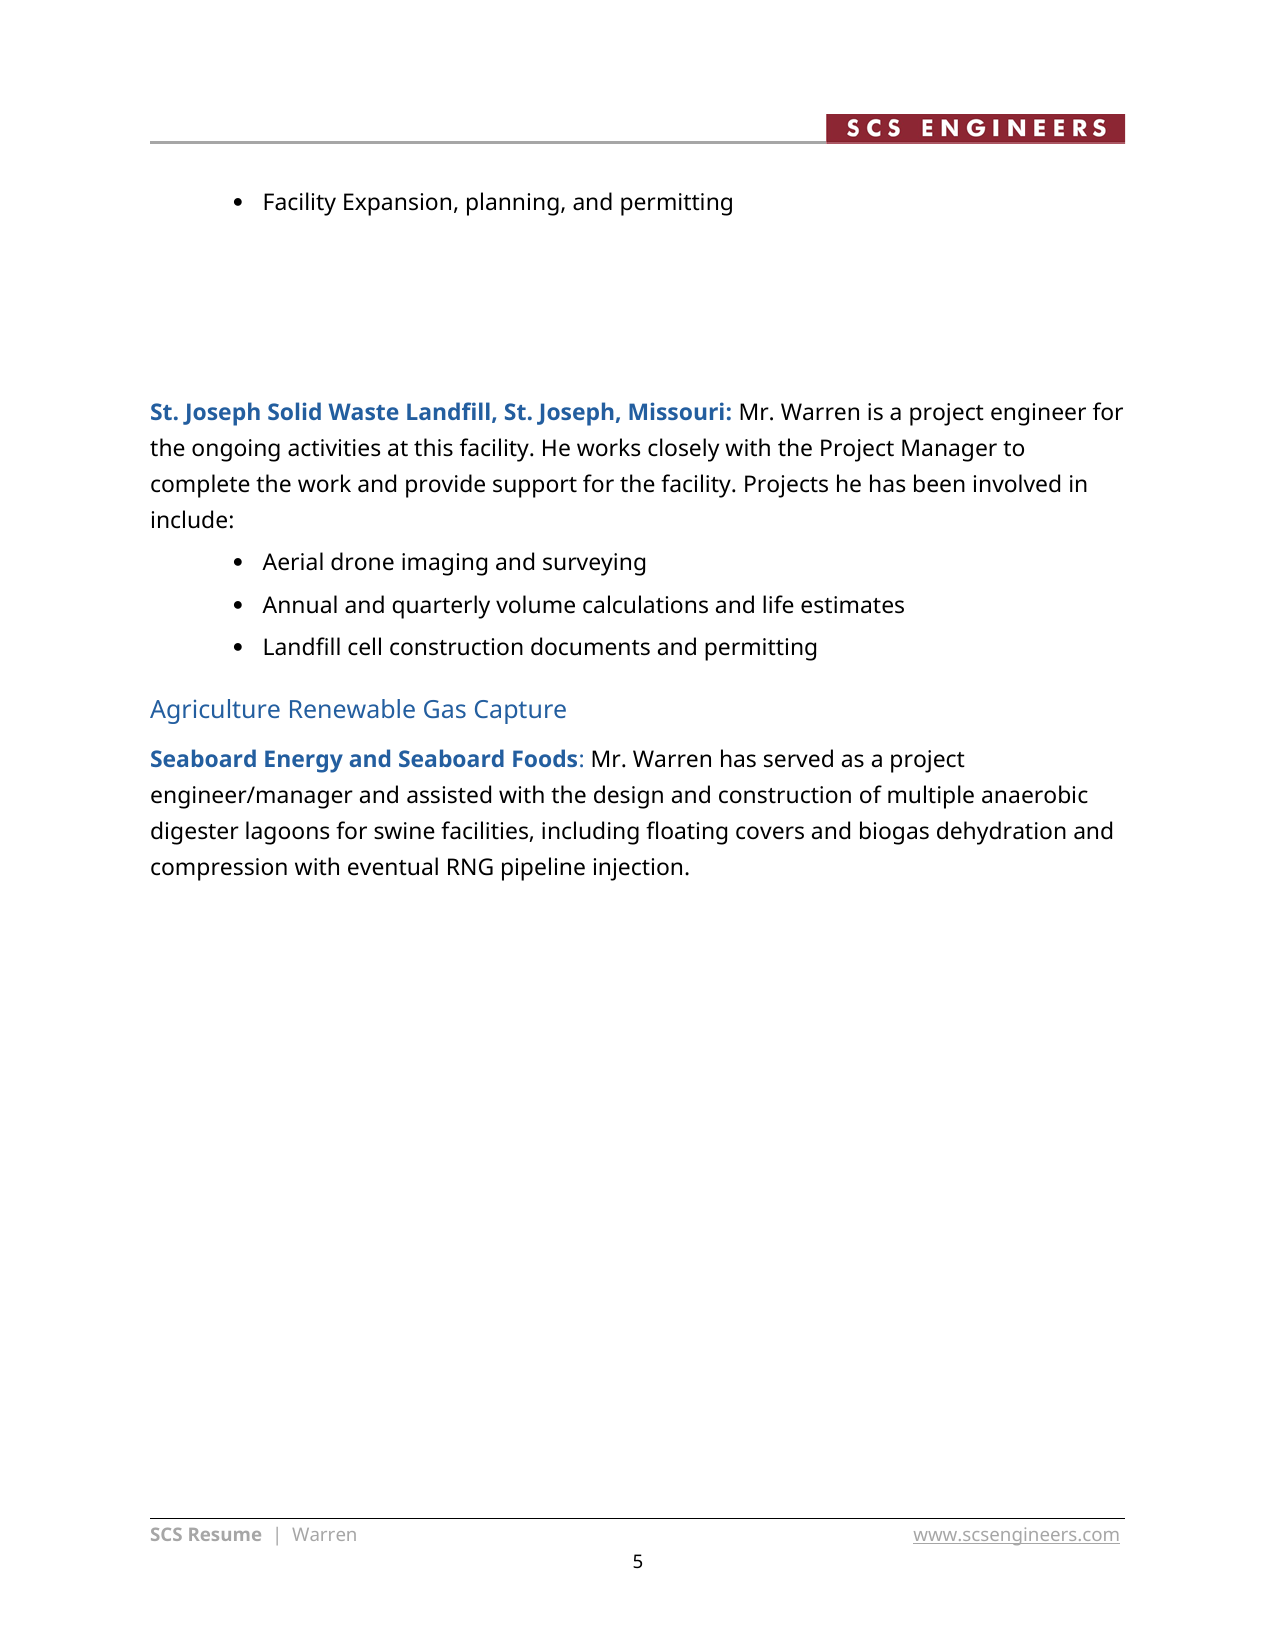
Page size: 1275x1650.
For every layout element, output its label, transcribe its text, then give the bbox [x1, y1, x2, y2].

picture [150, 114, 1125, 144]
text Facility Expansion, planning, and permitting [234, 185, 1125, 217]
text Landfill cell construction documents and permitting [234, 631, 1125, 662]
text Aerial drone imaging and surveying [234, 546, 1125, 578]
subtitle Agriculture Renewable Gas Capture [150, 692, 1125, 726]
text Seaboard Energy and Seaboard Foods: Mr. Warren has served as a project engineer/manager and assisted with the design and construction of multiple anaerobic digester lagoons for swine facilities, including floating covers and biogas dehydration and compression with eventual RNG pipeline injection. [150, 743, 1125, 882]
text St. Joseph Solid Waste Landfill, St. Joseph, Missouri: Mr. Warren is a project engineer for the ongoing activities at this facility. He works closely with the Project Manager to complete the work and provide support for the facility. Projects he has been involved in include: [150, 396, 1125, 535]
text Annual and quarterly volume calculations and life estimates [234, 588, 1125, 620]
